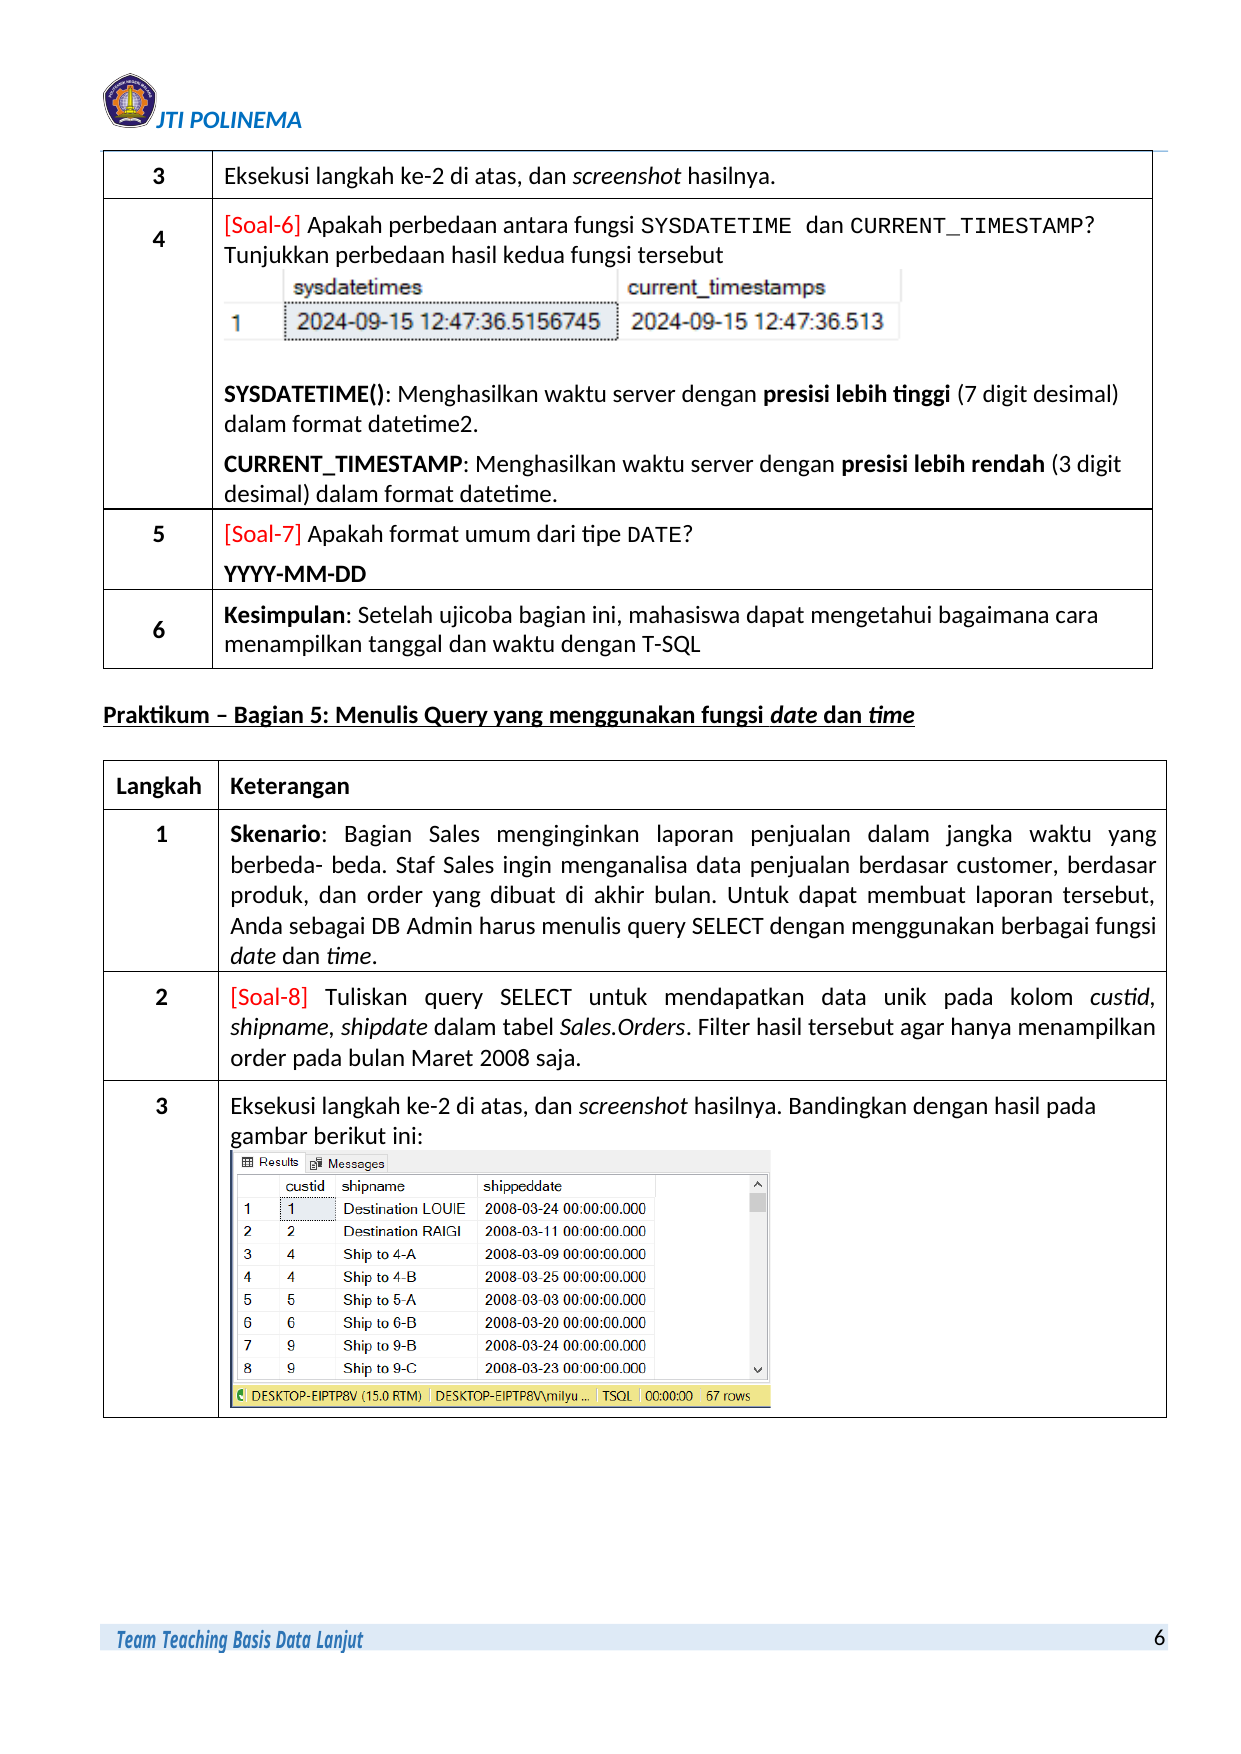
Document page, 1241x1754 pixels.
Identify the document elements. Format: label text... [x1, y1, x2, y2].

table_cell [Soal-7] Apakah format umum dari tipe DATE? YYYY-MM-DD [213, 510, 1152, 589]
table_cell Skenario: Bagian Sales menginginkan laporan penjualan dalam jangka waktu yang berbeda- beda. Staf Sales ingin menganalisa data penjualan berdasar customer, berdasar produk, dan order yang dibuat di akhir bulan. Untuk dapat membuat laporan tersebut, Anda sebagai DB Admin harus menulis query SELECT dengan menggunakan berbagai fungsi date dan time. [219, 810, 1166, 971]
table_header Langkah [104, 761, 218, 809]
table_cell 5 [104, 510, 212, 589]
table_cell 4 [104, 199, 212, 508]
picture [223, 269, 915, 352]
picture [230, 1150, 771, 1408]
table_cell 3 [104, 151, 212, 198]
table_cell Eksekusi langkah ke-2 di atas, dan screenshot hasilnya. [213, 151, 1152, 198]
picture [103, 73, 157, 128]
table_cell 2 [104, 972, 218, 1080]
table_cell [Soal-6] Apakah perbedaan antara fungsi SYSDATETIME dan CURRENT_TIMESTAMP? Tunjukkan perbedaan hasil kedua fungsi tersebut SYSDATETIME(): Menghasilkan waktu server dengan presisi lebih tinggi (7 digit desimal) dalam format datetime2. CURRENT_TIMESTAMP: Menghasilkan waktu server dengan presisi lebih rendah (3 digit desimal) dalam format datetime. [213, 199, 1152, 508]
table_cell 1 [104, 810, 218, 971]
text Praktikum – Bagian 5: Menulis Query yang menggunakan fungsi date dan time [103, 699, 1180, 730]
table_cell 6 [104, 590, 212, 668]
table_cell 3 [104, 1081, 218, 1417]
table_cell [Soal-8] Tuliskan query SELECT untuk mendapatkan data unik pada kolom custid, shipname, shipdate dalam tabel Sales.Orders. Filter hasil tersebut agar hanya menampilkan order pada bulan Maret 2008 saja. [219, 972, 1166, 1080]
table_cell Kesimpulan: Setelah ujicoba bagian ini, mahasiswa dapat mengetahui bagaimana cara menampilkan tanggal dan waktu dengan T-SQL [213, 590, 1152, 668]
table_cell Eksekusi langkah ke-2 di atas, dan screenshot hasilnya. Bandingkan dengan hasil pada gambar berikut ini: [219, 1081, 1166, 1417]
table_header Keterangan [219, 761, 1166, 809]
